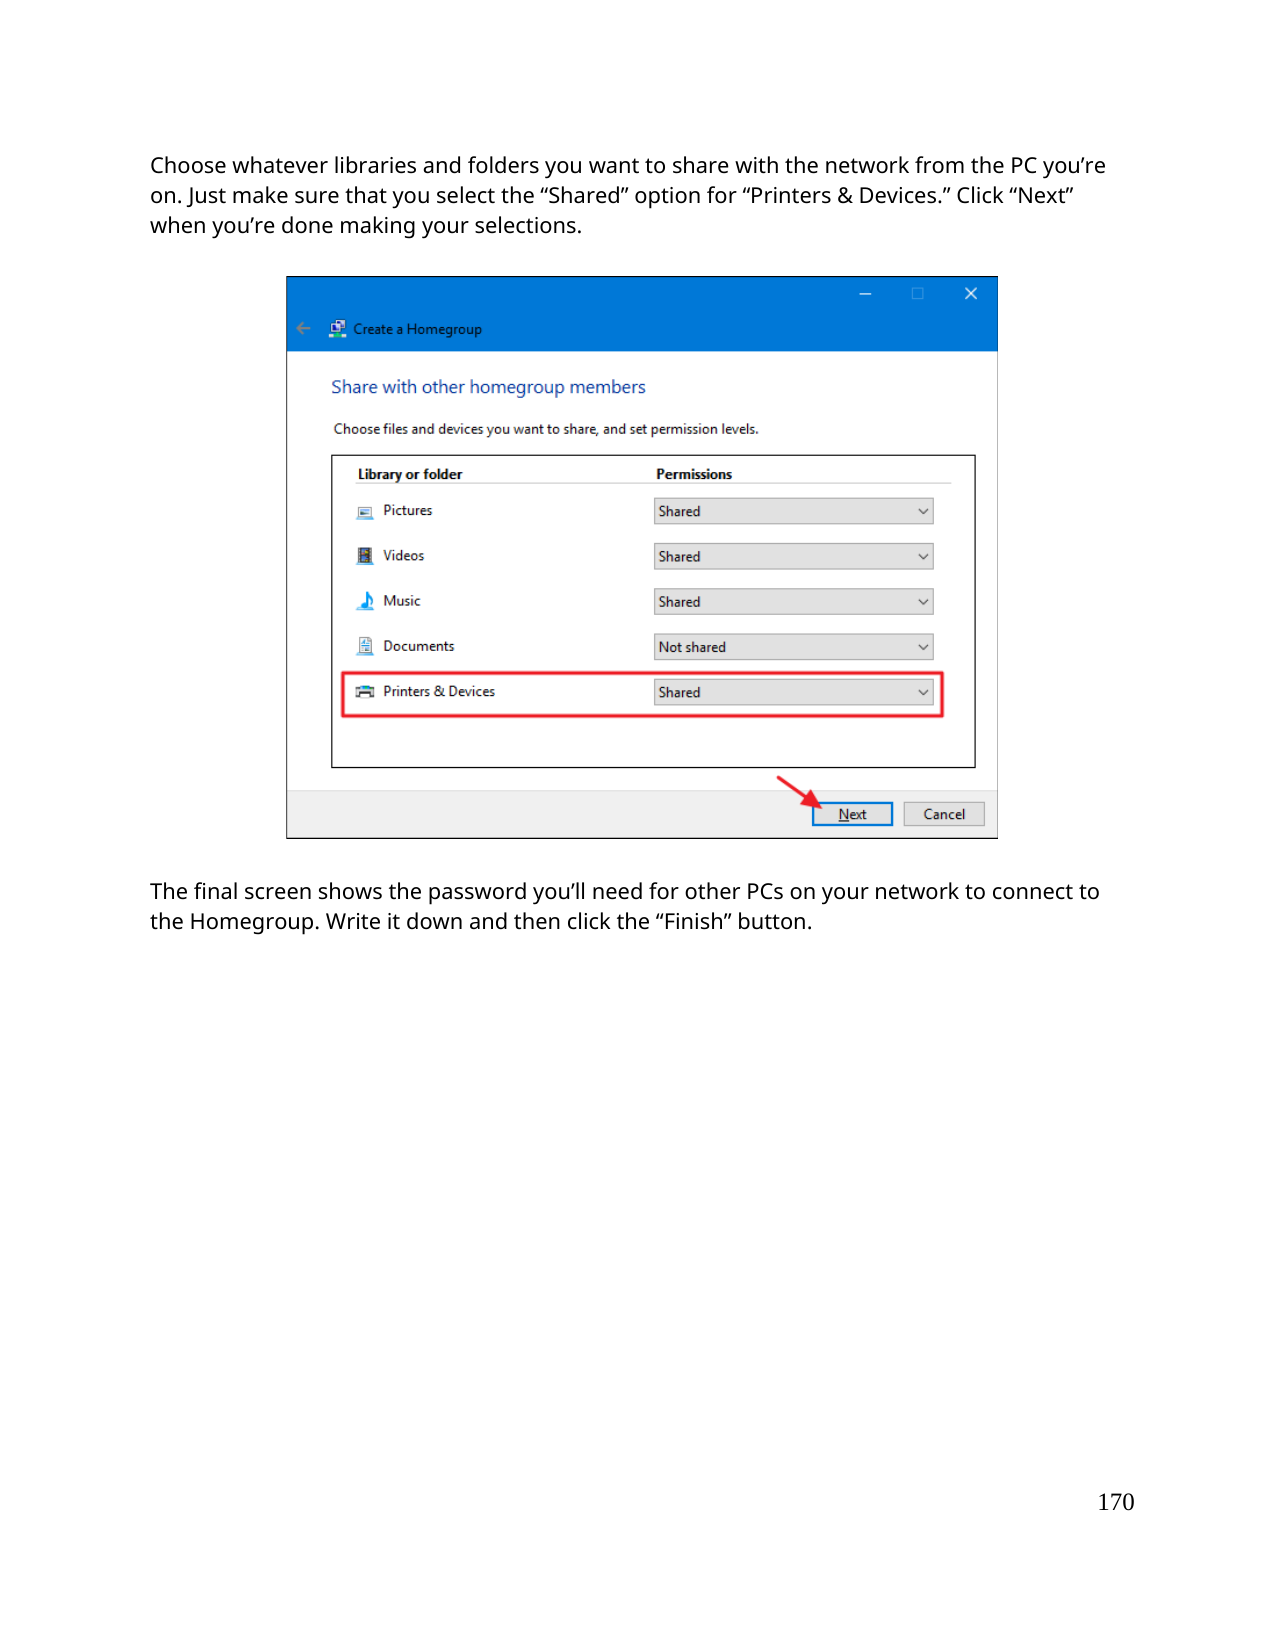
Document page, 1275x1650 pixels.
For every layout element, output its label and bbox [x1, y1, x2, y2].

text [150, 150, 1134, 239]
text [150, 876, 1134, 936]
picture [286, 276, 998, 839]
